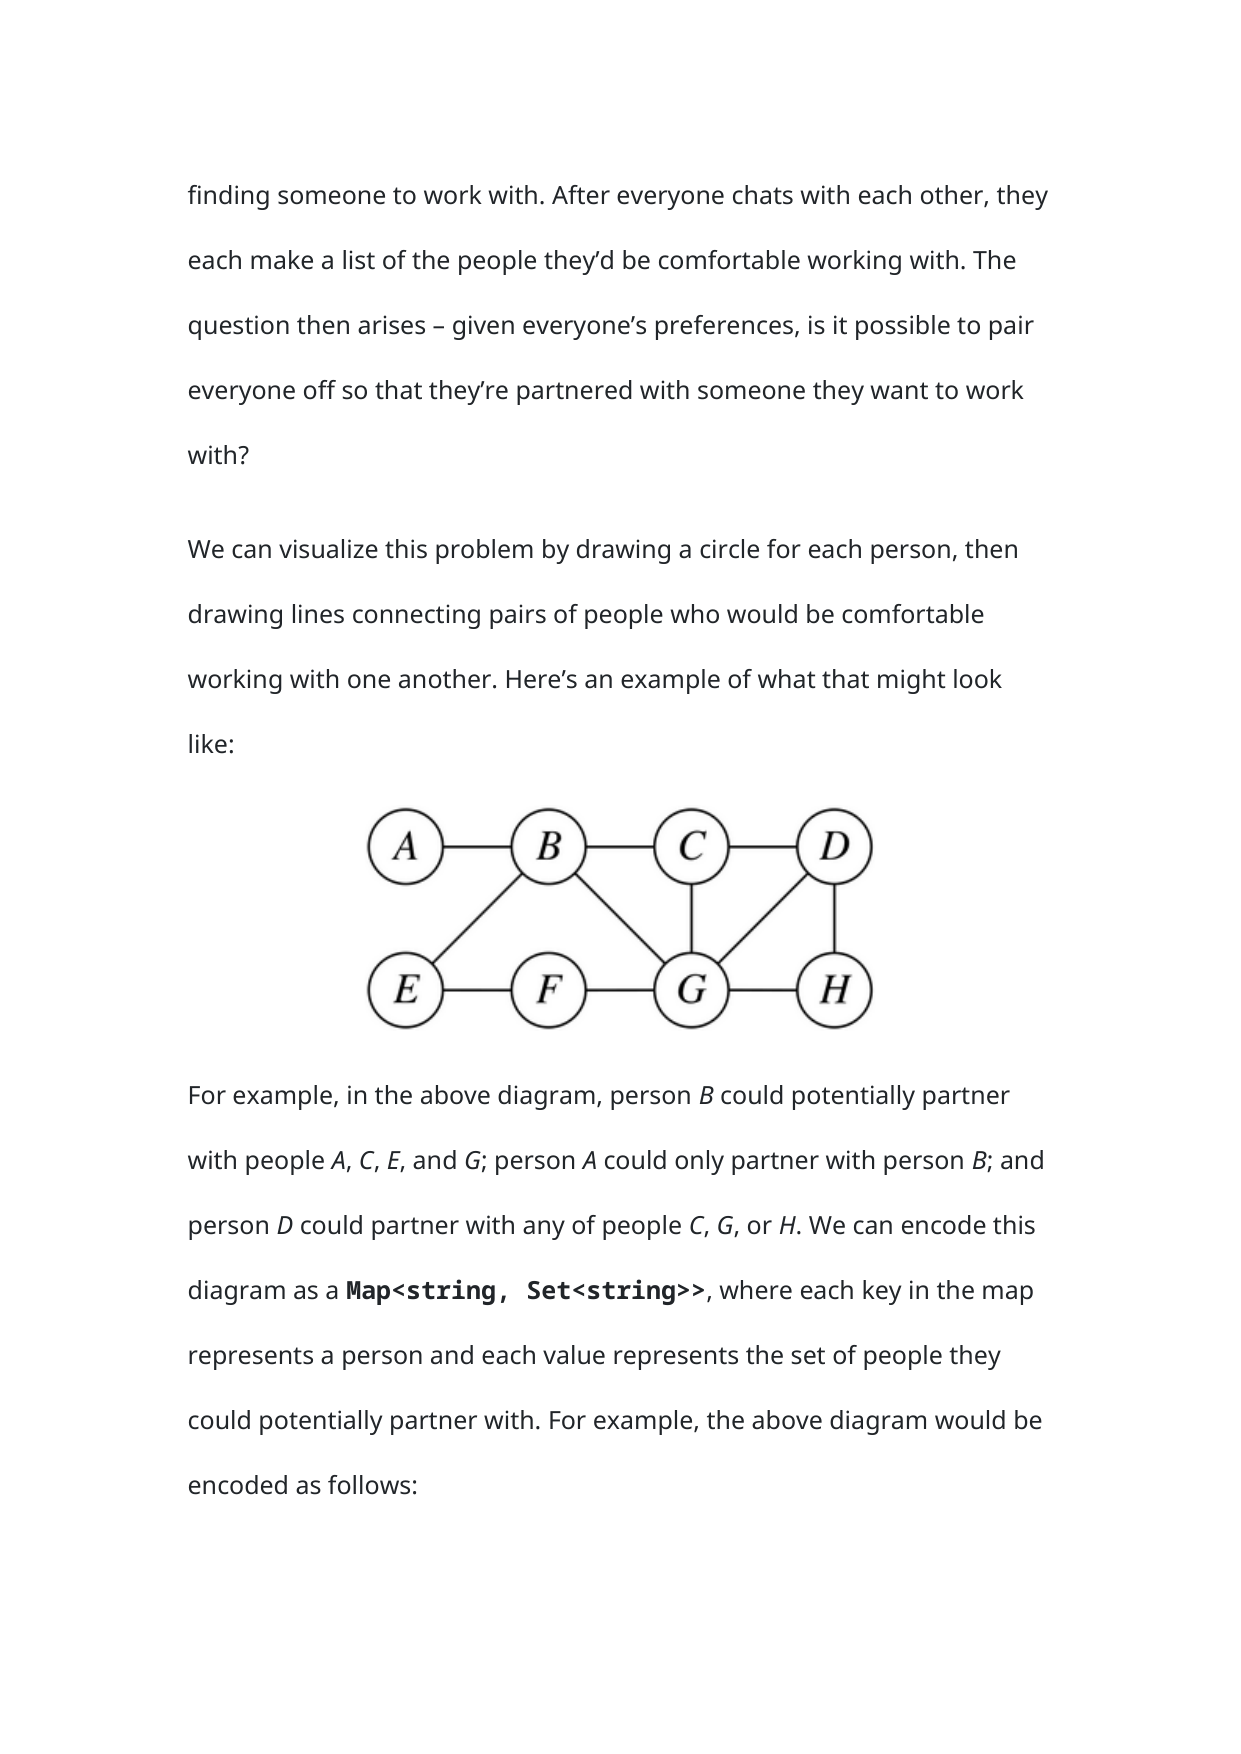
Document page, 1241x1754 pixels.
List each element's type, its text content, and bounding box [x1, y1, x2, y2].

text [187, 162, 1053, 487]
picture [364, 805, 876, 1031]
text For example, in the above diagram, person B could potentially partner with people A, C, E, and G; person A could only partner with person B; and person D could partner with any of people C, G, or H. We can encode this diagram as a Map<string, Set<string>>, where each key in the map represents a person and each value represents the set of people they could potentially partner with. For example, the above diagram would be encoded as follows: [187, 1062, 1053, 1517]
text We can visualize this problem by drawing a circle for each person, then drawing lines connecting pairs of people who would be comfortable working with one another. Here’s an example of what that might look like: [187, 516, 1053, 776]
